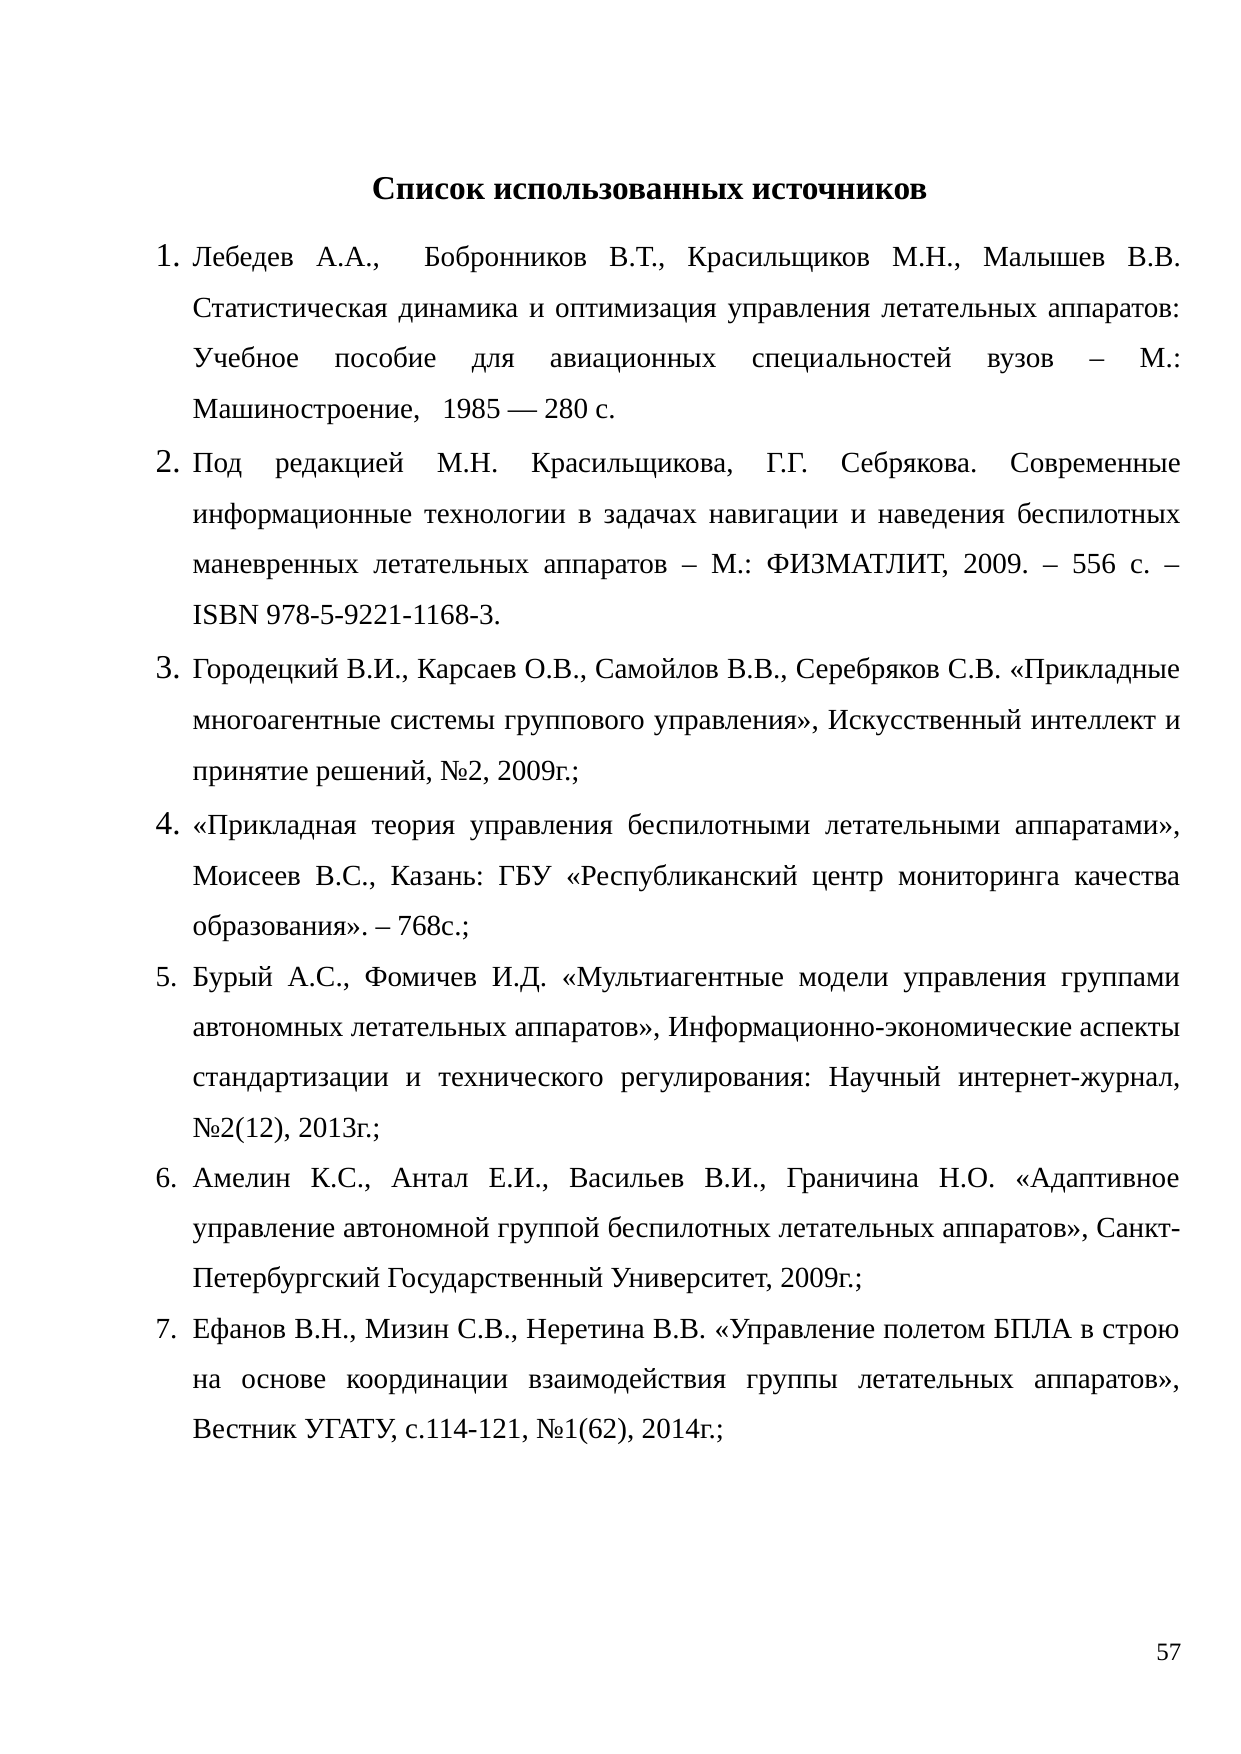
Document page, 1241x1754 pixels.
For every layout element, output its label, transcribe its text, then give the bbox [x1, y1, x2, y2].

list Амелин К.С., Антал Е.И., Васильев В.И., Граничина Н.О. «Адаптивное управление автономной группой беспилотных летательных аппаратов», Санкт-Петербургский Государственный Университет, 2009г.; [155, 1160, 1181, 1294]
list Под редакцией М.Н. Красильщикова, Г.Г. Себрякова. Современные информационные технологии в задачах навигации и наведения беспилотных маневренных летательных аппаратов – М.: ФИЗМАТЛИТ, 2009. – 556 с. – ISBN 978-5-9221-1168-3. [155, 441, 1181, 631]
list Лебедев A.A., Бобронников В.Т., Красильщиков М.Н., Малышев В.В. Статистическая динамика и оптимизация управления летательных аппаратов: Учебное пособие для авиационных специальностей вузов – М.: Машиностроение, 1985 — 280 с. [155, 235, 1181, 424]
list Ефанов В.Н., Мизин С.В., Неретина В.В. «Управление полетом БПЛА в строю на основе координации взаимодействия группы летательных аппаратов», Вестник УГАТУ, с.114-121, №1(62), 2014г.; [155, 1311, 1181, 1445]
subtitle Список использованных источников [118, 168, 1181, 206]
list Бурый А.С., Фомичев И.Д. «Мультиагентные модели управления группами автономных летательных аппаратов», Информационно-экономические аспекты стандартизации и технического регулирования: Научный интернет-журнал, №2(12), 2013г.; [155, 959, 1181, 1143]
list «Прикладная теория управления беспилотными летательными аппаратами», Моисеев В.С., Казань: ГБУ «Республиканский центр мониторинга качества образования». – 768с.; [155, 803, 1181, 942]
list Городецкий В.И., Карсаев О.В., Самойлов В.В., Серебряков С.В. «Прикладные многоагентные системы группового управления», Искусственный интеллект и принятие решений, №2, 2009г.; [155, 647, 1181, 786]
